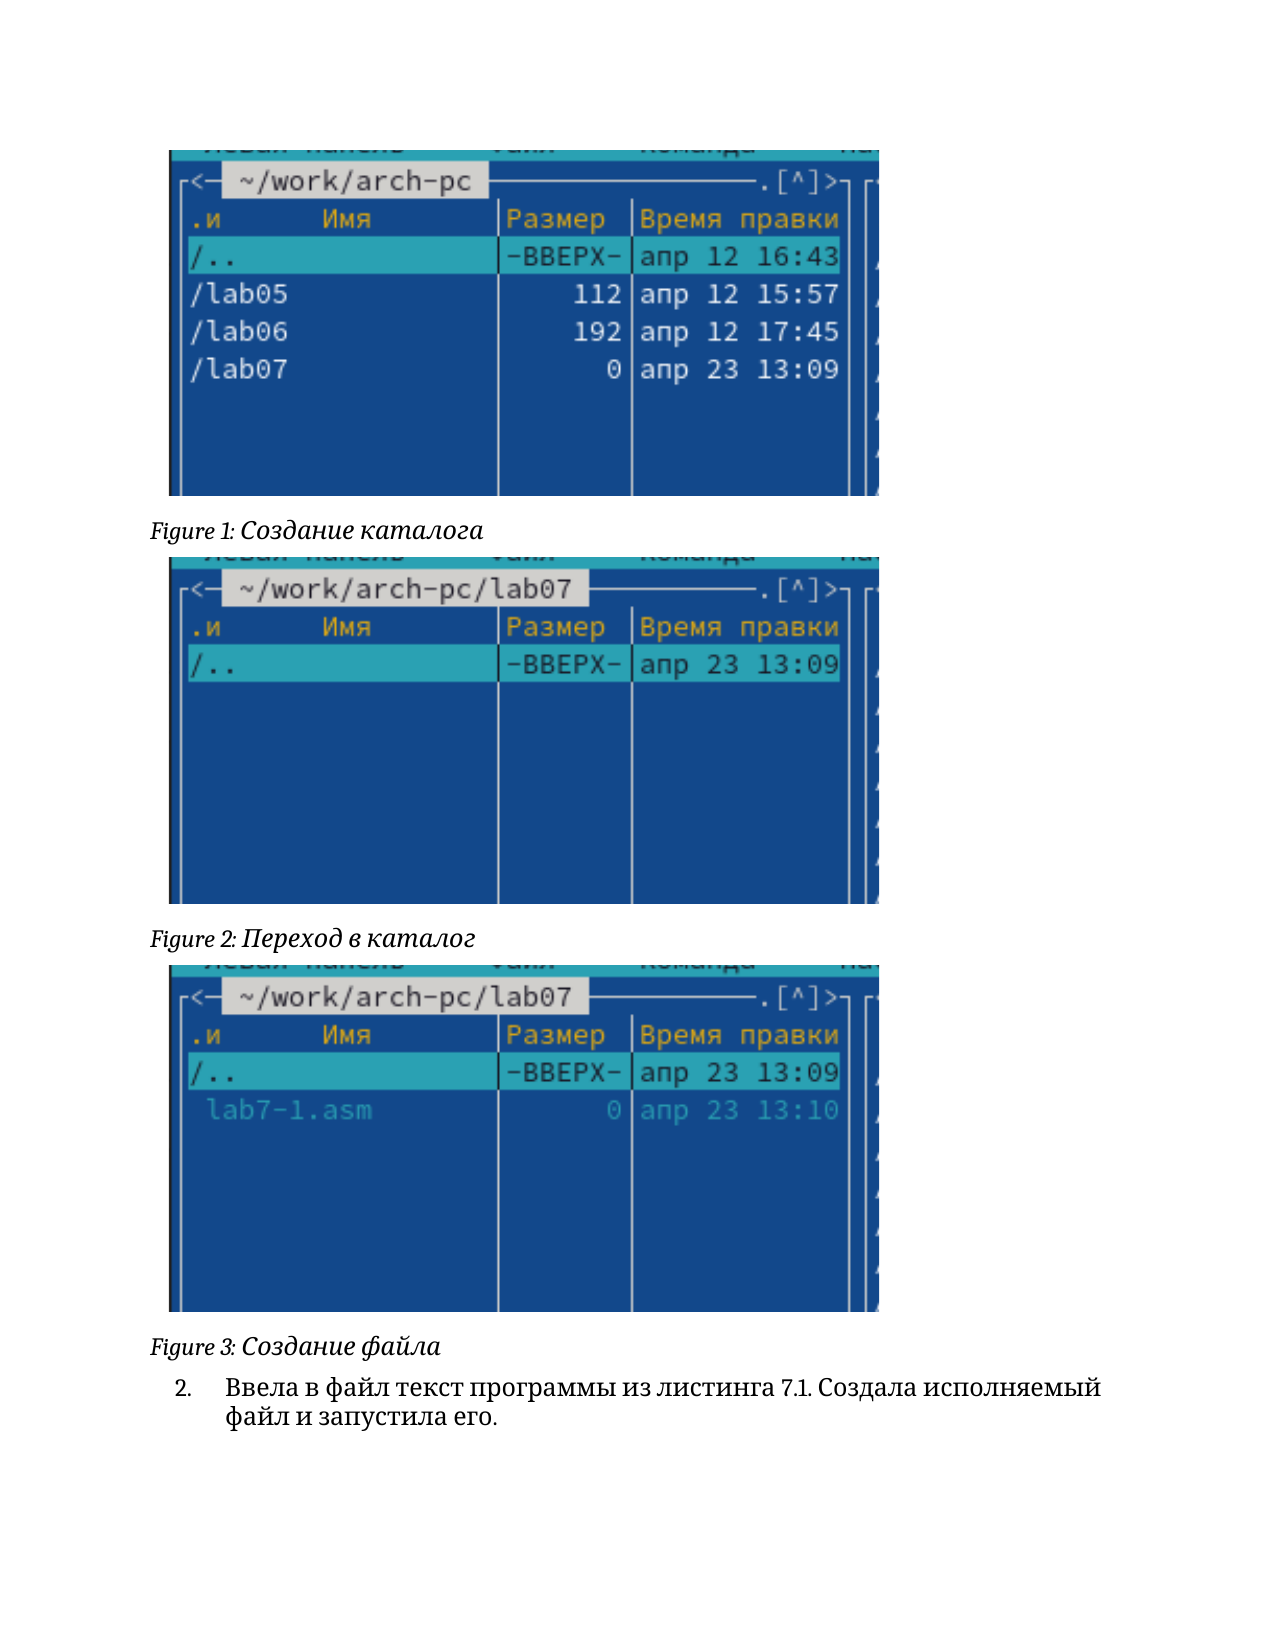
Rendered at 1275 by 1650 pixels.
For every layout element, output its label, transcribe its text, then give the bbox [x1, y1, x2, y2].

text Figure 1: Создание каталога [150, 517, 1125, 545]
list Ввела в файл текст программы из листинга 7.1. Создала исполняемый файл и запустила его. [175, 1374, 1125, 1431]
picture [168, 557, 880, 904]
text Figure 3: Создание файла [150, 1332, 1125, 1361]
picture [168, 965, 880, 1312]
picture [168, 150, 880, 496]
text Figure 2: Переход в каталог [150, 924, 1125, 953]
